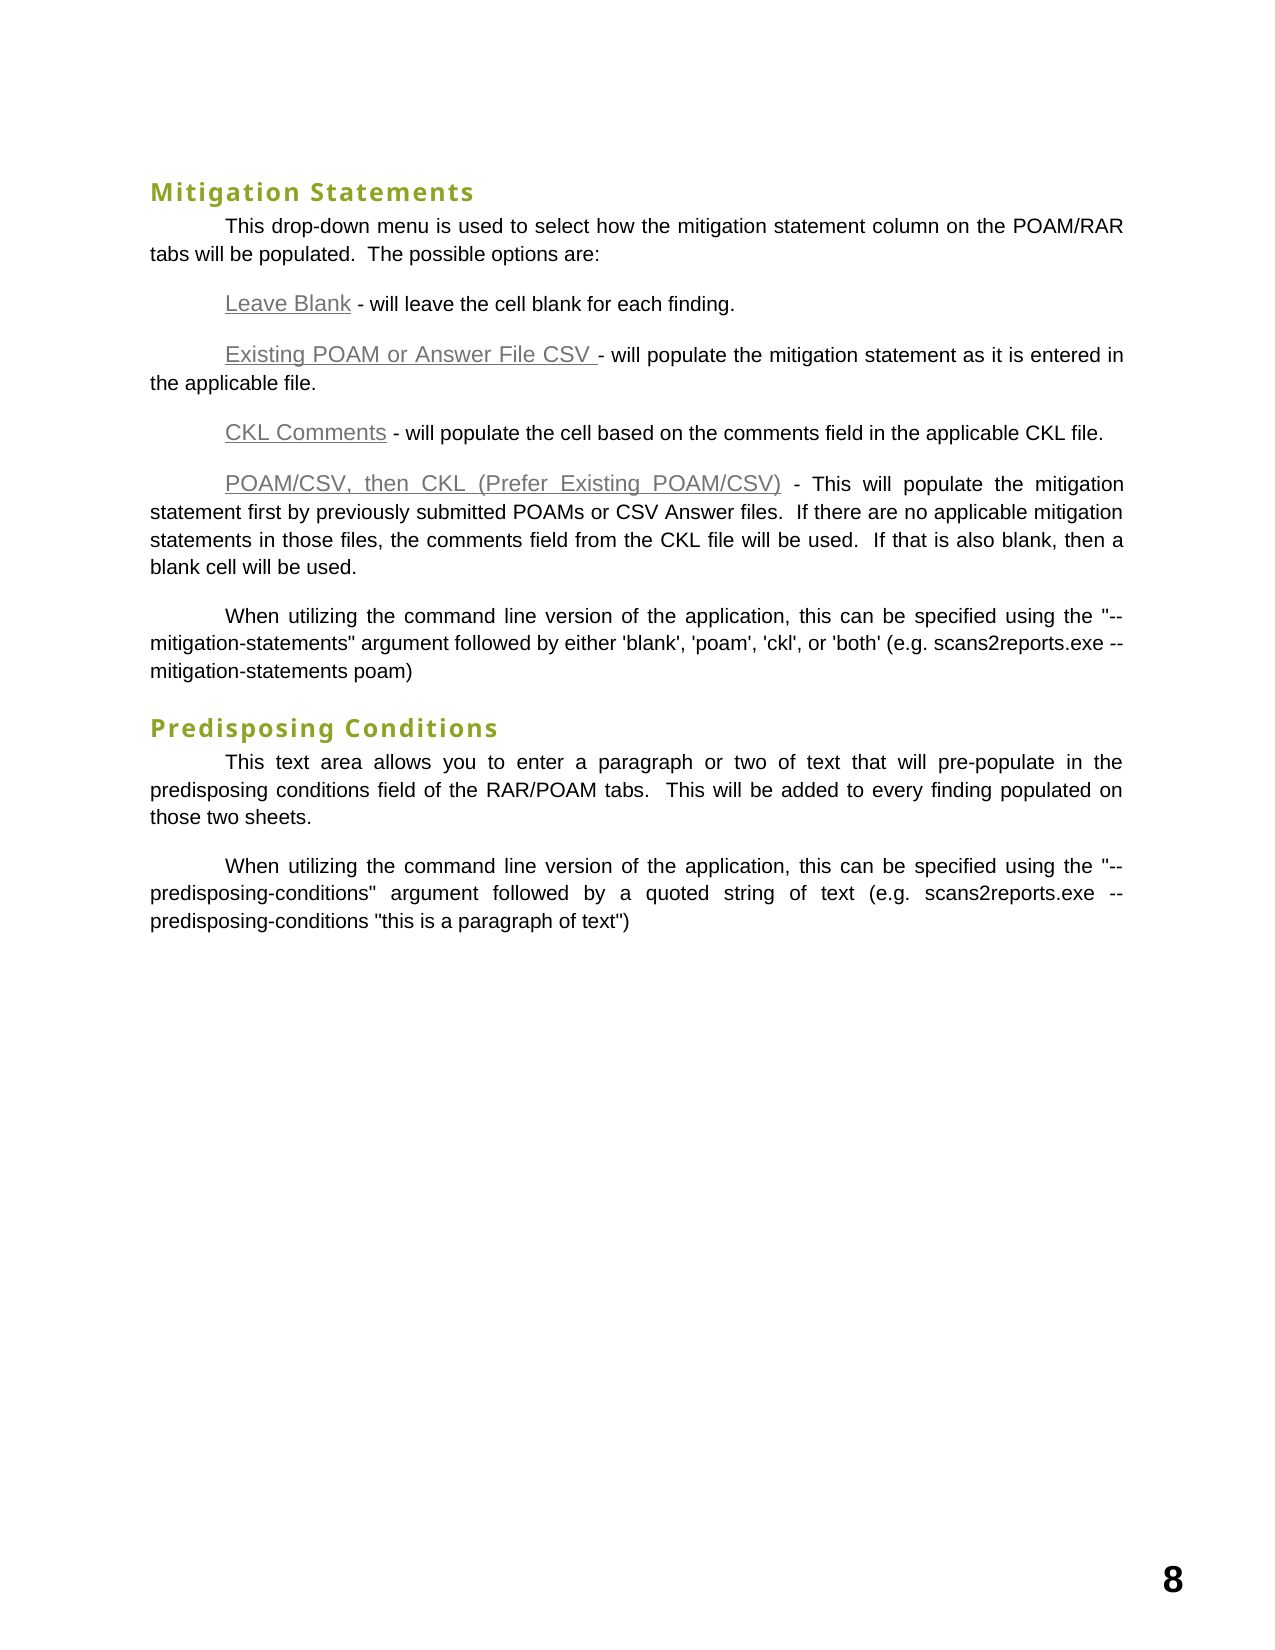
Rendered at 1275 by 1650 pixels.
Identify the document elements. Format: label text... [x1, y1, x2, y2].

text This text area allows you to enter a paragraph or two of text that will pre-populate in the predisposing conditions field of the RAR/POAM tabs. This will be added to every finding populated on those two sheets. [150, 750, 1125, 829]
text POAM/CSV, then CKL (Prefer Existing POAM/CSV) - This will populate the mitigation statement first by previously submitted POAMs or CSV Answer files. If there are no applicable mitigation statements in those files, the comments field from the CKL file will be used. If that is also blank, then a blank cell will be used. [150, 470, 1125, 579]
subtitle Mitigation Statements [150, 175, 1125, 209]
text This drop-down menu is used to select how the mitigation statement column on the POAM/RAR tabs will be populated. The possible options are: [150, 214, 1125, 266]
text When utilizing the command line version of the application, this can be specified using the "--predisposing-conditions" argument followed by a quoted string of text (e.g. scans2reports.exe --predisposing-conditions "this is a paragraph of text") [150, 853, 1125, 932]
text Leave Blank - will leave the cell blank for each finding. [150, 290, 1125, 316]
text Existing POAM or Answer File CSV - will populate the mitigation statement as it is entered in the applicable file. [150, 341, 1125, 395]
subtitle Predisposing Conditions [150, 711, 1125, 745]
text When utilizing the command line version of the application, this can be specified using the "--mitigation-statements" argument followed by either 'blank', 'poam', 'ckl', or 'both' (e.g. scans2reports.exe --mitigation-statements poam) [150, 603, 1125, 682]
text CKL Comments - will populate the cell based on the comments field in the applicable CKL file. [150, 419, 1125, 446]
